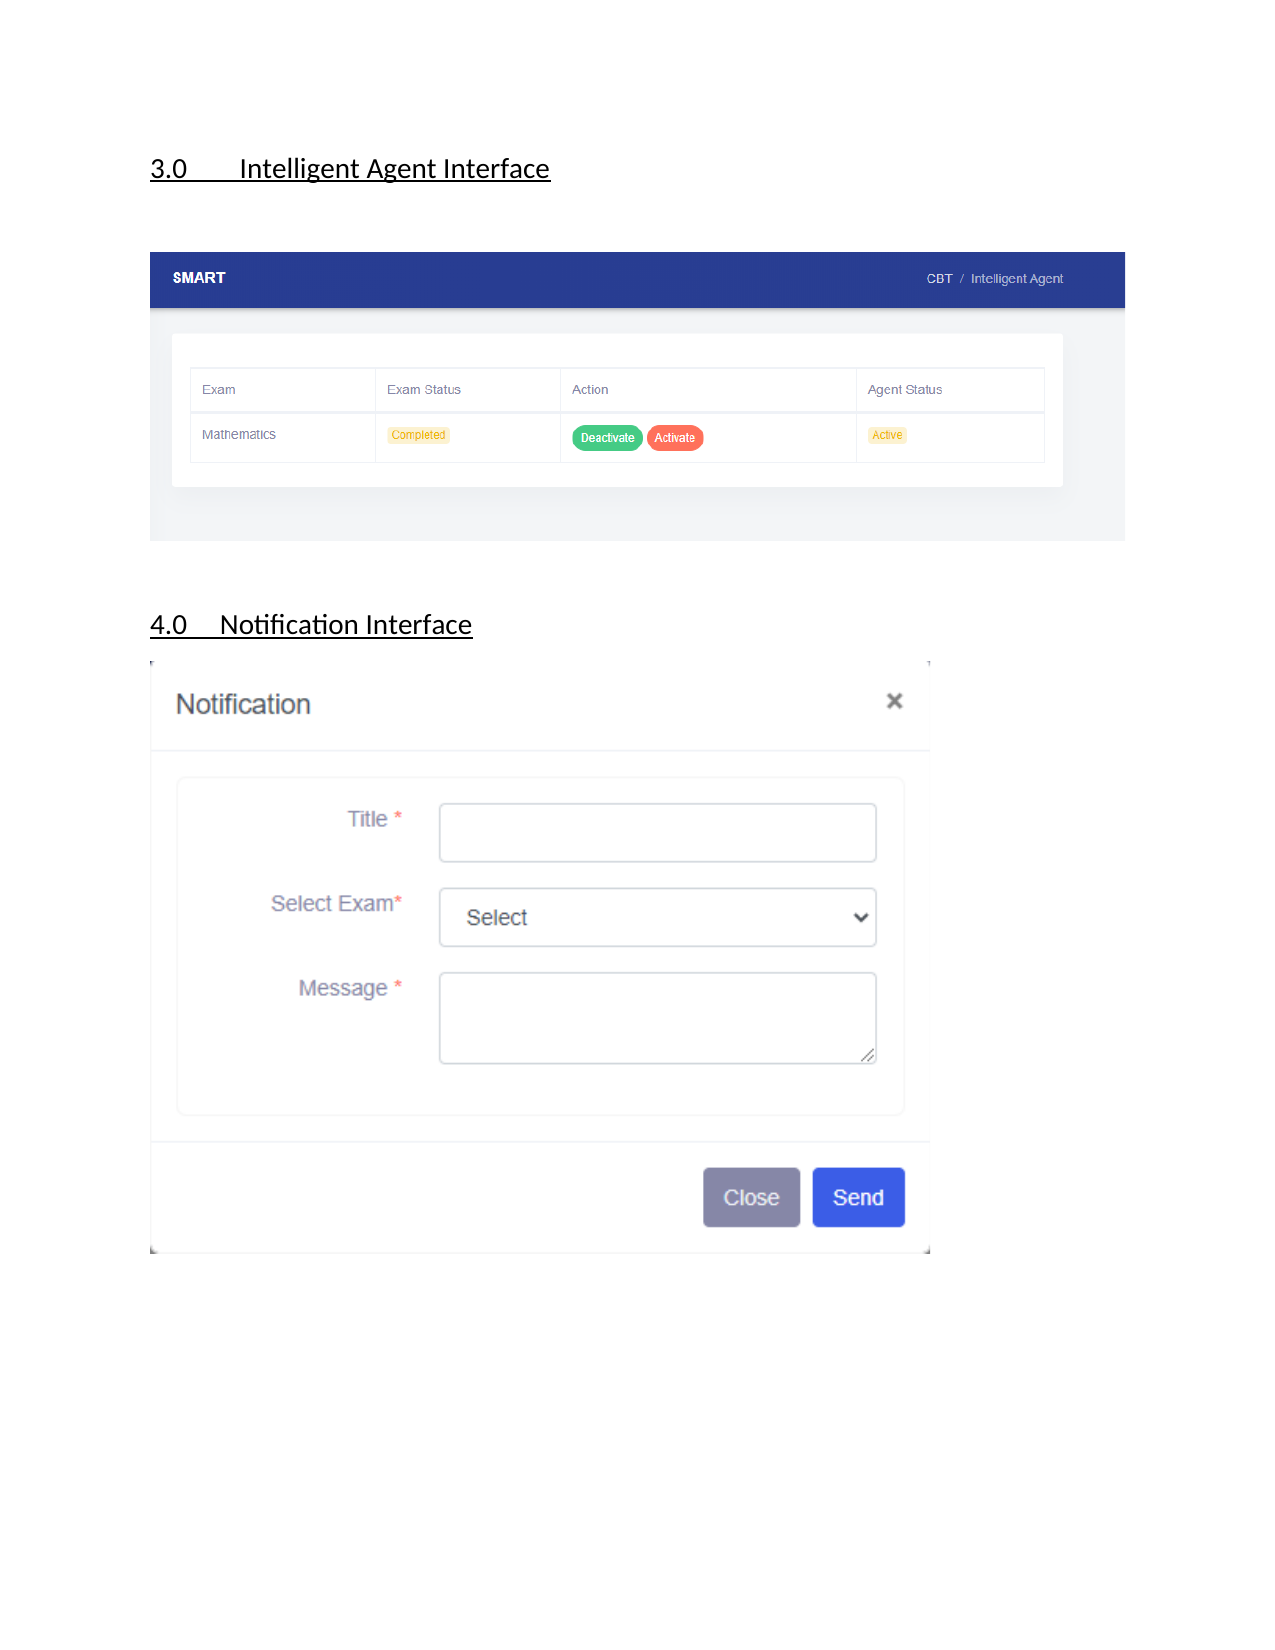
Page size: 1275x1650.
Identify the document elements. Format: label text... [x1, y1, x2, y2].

text 4.0 Notification Interface [150, 606, 1125, 642]
text 3.0 Intelligent Agent Interface [150, 150, 1125, 186]
